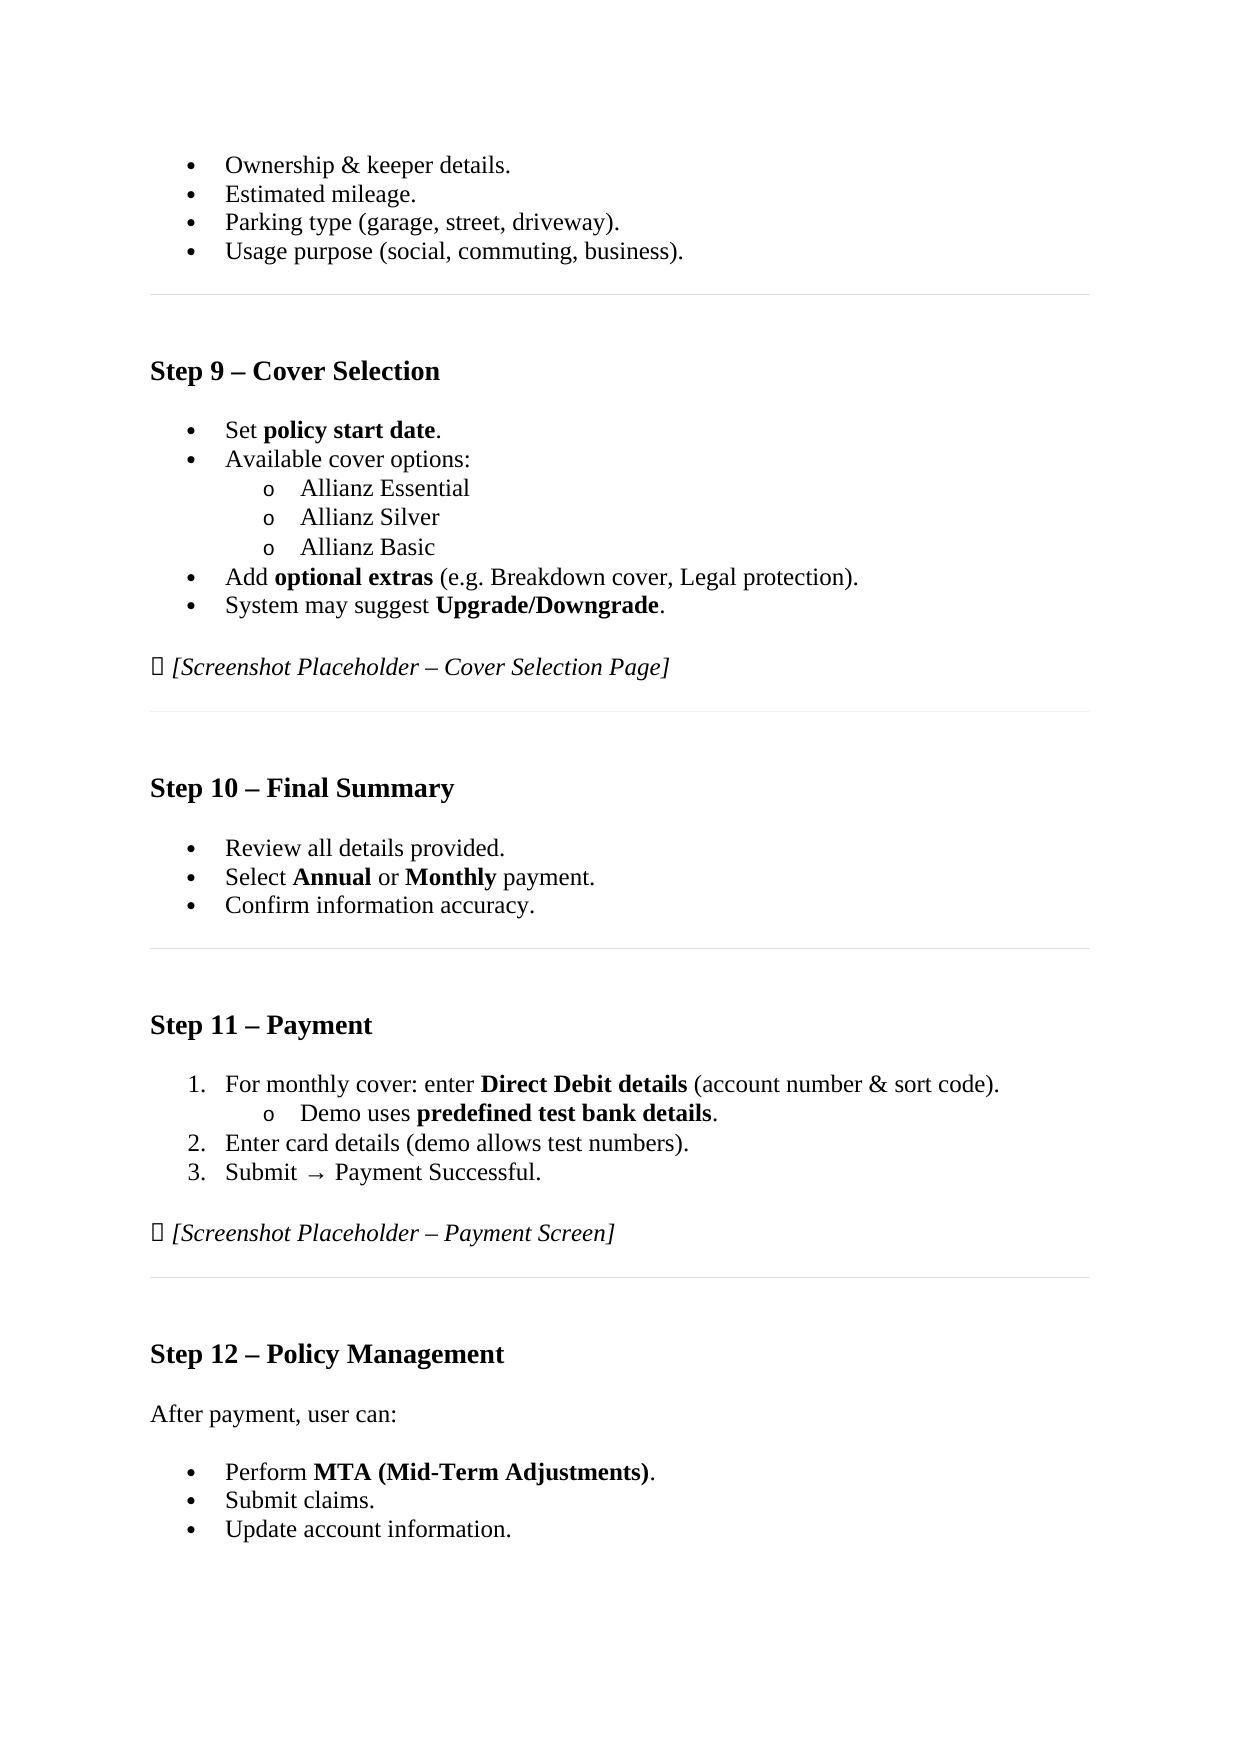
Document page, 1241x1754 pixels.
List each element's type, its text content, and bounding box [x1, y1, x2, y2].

list Allianz Silver [262, 502, 1090, 532]
list Select Annual or Monthly payment. [187, 862, 1090, 890]
text 📸 [Screenshot Placeholder – Cover Selection Page] [150, 648, 1090, 682]
list Allianz Basic [262, 532, 1090, 562]
list Update account information. [187, 1514, 1090, 1543]
list Allianz Essential [262, 473, 1090, 502]
list Demo uses predefined test bank details. [262, 1098, 1090, 1128]
text 📸 [Screenshot Placeholder – Payment Screen] [150, 1214, 1090, 1248]
text Step 11 – Payment [150, 1008, 1090, 1040]
list Enter card details (demo allows test numbers). [187, 1128, 1090, 1157]
list System may suggest Upgrade/Downgrade. [187, 590, 1090, 619]
list Usage purpose (social, commuting, business). [187, 236, 1090, 265]
list Estimated mileage. [187, 179, 1090, 207]
list Perform MTA (Mid-Term Adjustments). [187, 1457, 1090, 1486]
text After payment, user can: [150, 1399, 1090, 1428]
list Ownership & keeper details. [187, 150, 1090, 179]
list Review all details provided. [187, 833, 1090, 862]
text Step 12 – Policy Management [150, 1337, 1090, 1370]
text Step 10 – Final Summary [150, 771, 1090, 804]
list Set policy start date. [187, 415, 1090, 444]
list For monthly cover: enter Direct Debit details (account number & sort code). [187, 1069, 1090, 1098]
list Parking type (garage, street, driveway). [187, 207, 1090, 236]
list Available cover options: [187, 444, 1090, 473]
list Submit claims. [187, 1486, 1090, 1514]
list Confirm information accuracy. [187, 890, 1090, 919]
text Step 9 – Cover Selection [150, 354, 1090, 386]
list Add optional extras (e.g. Breakdown cover, Legal protection). [187, 562, 1090, 590]
list Submit → Payment Successful. [187, 1157, 1090, 1185]
